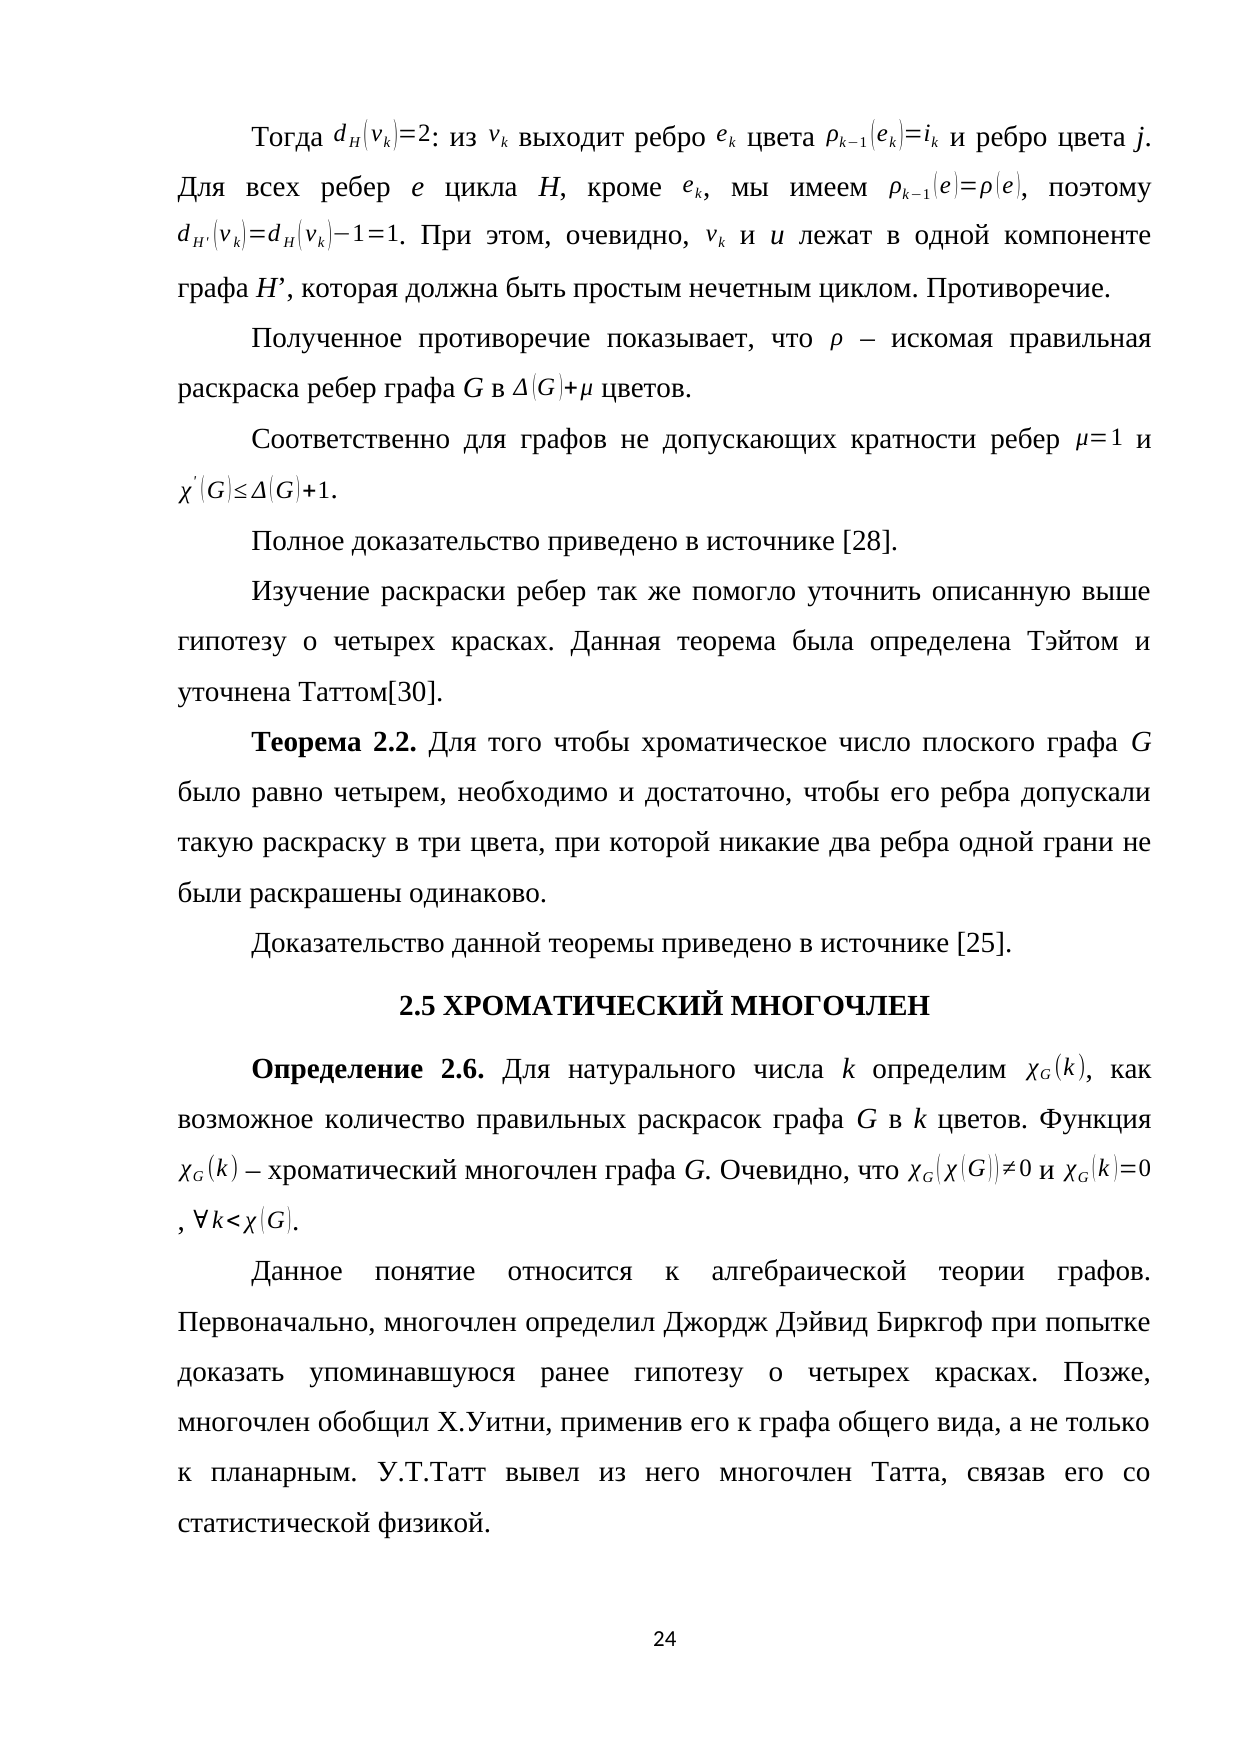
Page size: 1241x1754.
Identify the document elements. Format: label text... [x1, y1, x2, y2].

text Определение 2.6. Для натурального числа k определим , как возможное количество правильных раскрасок графа G в k цветов. Функция – хроматический многочлен графа G. Очевидно, что и , . [177, 1051, 1152, 1237]
text Полученное противоречие показывает, что – искомая правильная раскраска ребер графа G в цветов. [177, 320, 1152, 404]
text Полное доказательство приведено в источнике [28]. [177, 523, 1152, 556]
text Тогда : из выходит ребро цвета и ребро цвета j. Для всех ребер e цикла H, кроме , мы имеем , поэтому . При этом, очевидно, и u лежат в одной компоненте графа H’, которая должна быть простым нечетным циклом. Противоречие. [177, 118, 1152, 303]
text Данное понятие относится к алгебраической теории графов. Первоначально, многочлен определил Джордж Дэйвид Биркгоф при попытке доказать упоминавшуюся ранее гипотезу о четырех красках. Позже, многочлен обобщил Х.Уитни, применив его к графа общего вида, а не только к планарным. У.Т.Татт вывел из него многочлен Татта, связав его со статистической физикой. [177, 1253, 1152, 1538]
text Доказательство данной теоремы приведено в источнике [25]. [177, 925, 1152, 959]
text Изучение раскраски ребер так же помогло уточнить описанную выше гипотезу о четырех красках. Данная теорема была определена Тэйтом и уточнена Таттом[30]. [177, 573, 1152, 707]
text Теорема 2.2. Для того чтобы хроматическое число плоского графа G было равно четырем, необходимо и достаточно, чтобы его ребра допускали такую раскраску в три цвета, при которой никакие два ребра одной грани не были раскрашены одинаково. [177, 724, 1152, 908]
text Соответственно для графов не допускающих кратности ребер и . [177, 421, 1152, 506]
subtitle 2.5 ХРОМАТИЧЕСКИЙ МНОГОЧЛЕН [177, 988, 1152, 1022]
